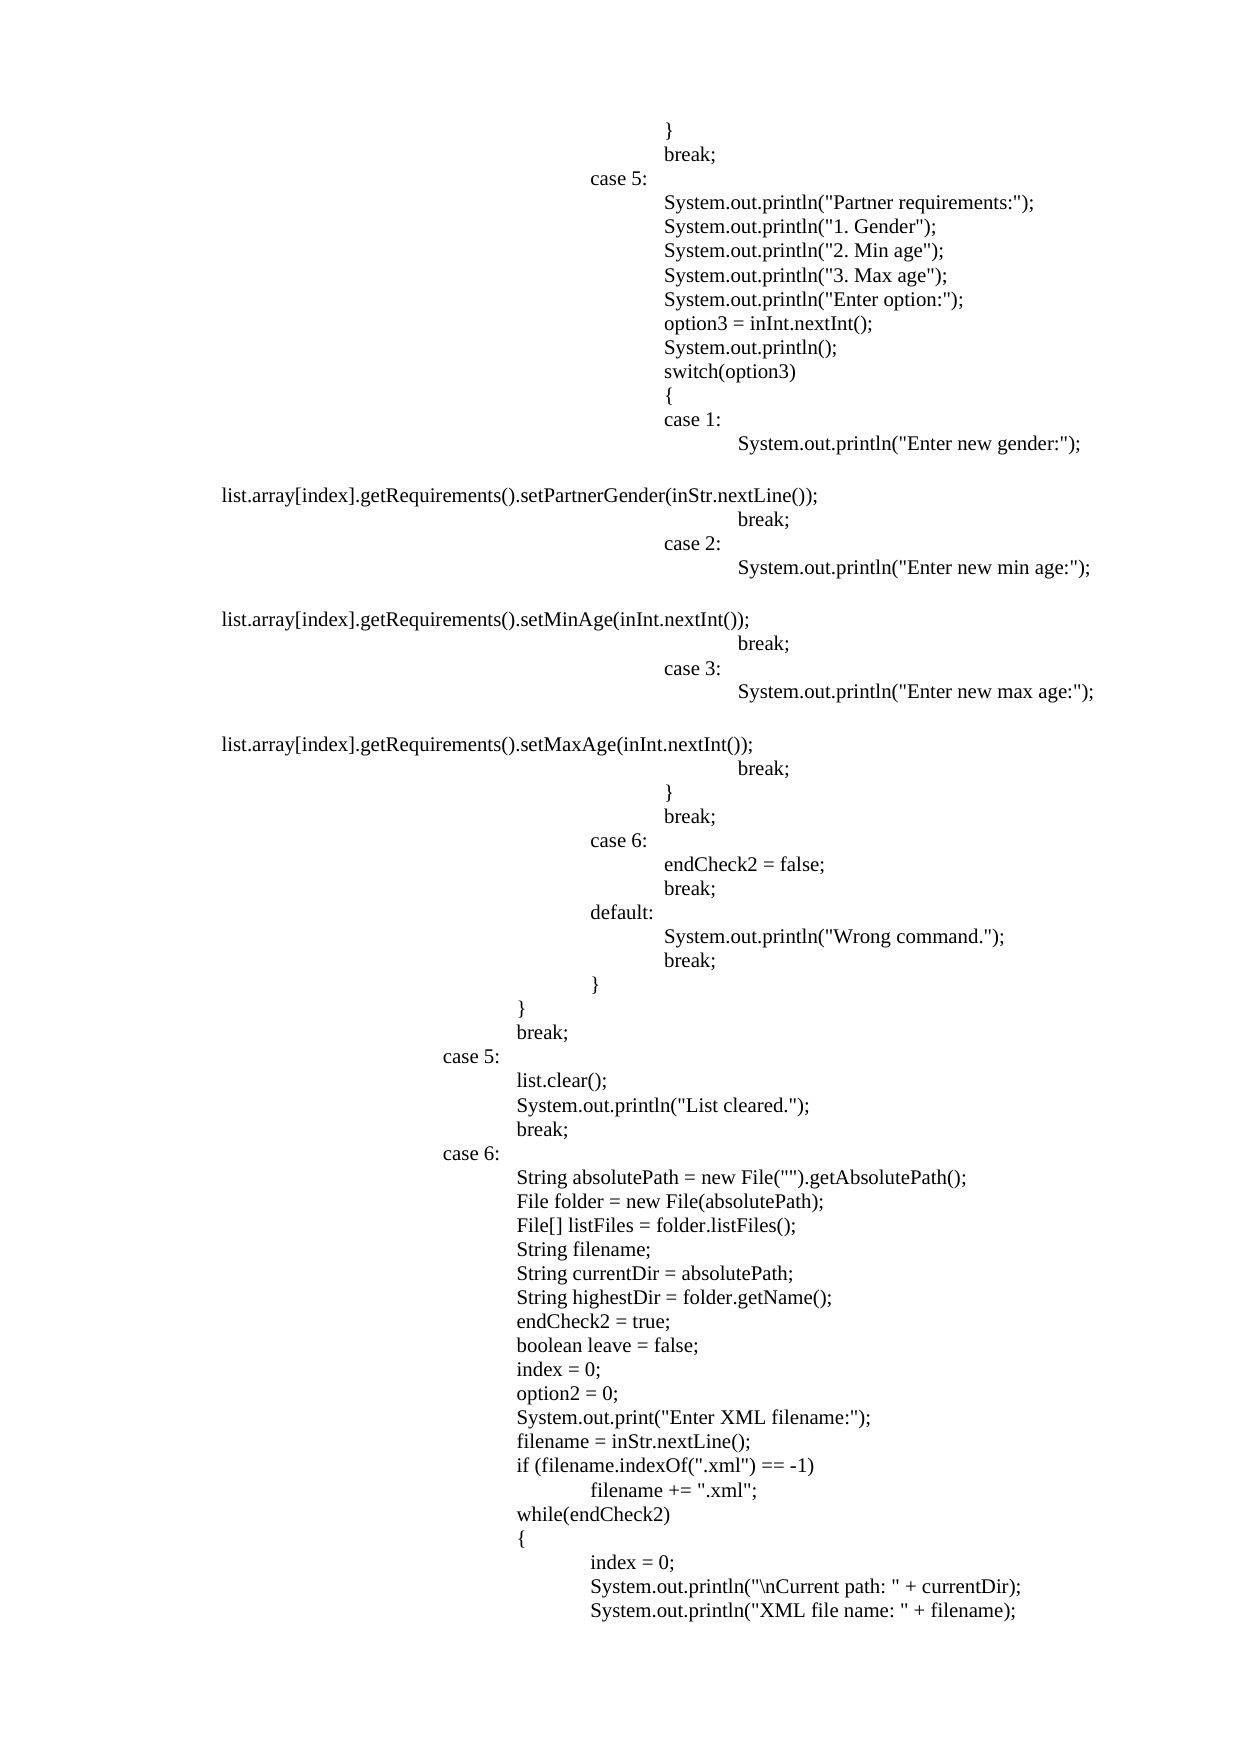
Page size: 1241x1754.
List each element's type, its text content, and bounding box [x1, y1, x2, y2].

list filename = inStr.nextLine(); [148, 1429, 1122, 1453]
list index = 0; [148, 1357, 1122, 1381]
list break; [148, 756, 1122, 780]
list option2 = 0; [148, 1381, 1122, 1405]
list { [148, 383, 1122, 407]
list File folder = new File(absolutePath); [148, 1189, 1122, 1213]
list System.out.println("1. Gender"); [148, 214, 1122, 238]
list { [148, 1526, 1122, 1550]
list index = 0; [148, 1550, 1122, 1574]
list File[] listFiles = folder.listFiles(); [148, 1213, 1122, 1237]
list System.out.println("List cleared."); [148, 1092, 1122, 1117]
list System.out.println(); [148, 335, 1122, 359]
list case 5: [148, 1044, 1122, 1068]
list case 1: [148, 407, 1122, 431]
list break; [148, 804, 1122, 828]
list list.clear(); [148, 1068, 1122, 1092]
list break; [148, 507, 1122, 531]
list case 3: [148, 655, 1122, 679]
list System.out.print("Enter XML filename:"); [148, 1405, 1122, 1429]
list case 2: [148, 531, 1122, 555]
list break; [148, 142, 1122, 166]
list System.out.println("Enter option:"); [148, 287, 1122, 311]
list list.array[index].getRequirements().setMaxAge(inInt.nextInt()); [148, 703, 1122, 756]
list endCheck2 = true; [148, 1309, 1122, 1333]
list filename += ".xml"; [148, 1477, 1122, 1502]
list list.array[index].getRequirements().setMinAge(inInt.nextInt()); [148, 579, 1122, 631]
list System.out.println("Partner requirements:"); [148, 190, 1122, 214]
list } [148, 118, 1122, 142]
list String absolutePath = new File("").getAbsolutePath(); [148, 1165, 1122, 1189]
list case 6: [148, 828, 1122, 852]
list String highestDir = folder.getName(); [148, 1285, 1122, 1309]
list break; [148, 631, 1122, 655]
list System.out.println("Wrong command."); [148, 924, 1122, 948]
list } [148, 780, 1122, 804]
list System.out.println("Enter new gender:"); [148, 431, 1122, 455]
list switch(option3) [148, 359, 1122, 383]
list } [148, 972, 1122, 996]
list list.array[index].getRequirements().setPartnerGender(inStr.nextLine()); [148, 455, 1122, 507]
list String currentDir = absolutePath; [148, 1261, 1122, 1285]
list break; [148, 948, 1122, 972]
list boolean leave = false; [148, 1333, 1122, 1357]
list endCheck2 = false; [148, 852, 1122, 876]
list break; [148, 1020, 1122, 1044]
list case 5: [148, 166, 1122, 190]
list System.out.println("Enter new max age:"); [148, 679, 1122, 703]
list break; [148, 1117, 1122, 1141]
list if (filename.indexOf(".xml") == -1) [148, 1453, 1122, 1477]
list System.out.println("XML file name: " + filename); [148, 1598, 1122, 1622]
list while(endCheck2) [148, 1502, 1122, 1526]
list System.out.println("3. Max age"); [148, 262, 1122, 287]
list default: [148, 900, 1122, 924]
list break; [148, 876, 1122, 900]
list System.out.println("2. Min age"); [148, 238, 1122, 262]
list System.out.println("Enter new min age:"); [148, 555, 1122, 579]
list case 6: [148, 1141, 1122, 1165]
list System.out.println("\nCurrent path: " + currentDir); [148, 1574, 1122, 1598]
list } [148, 996, 1122, 1020]
list String filename; [148, 1237, 1122, 1261]
list option3 = inInt.nextInt(); [148, 311, 1122, 335]
